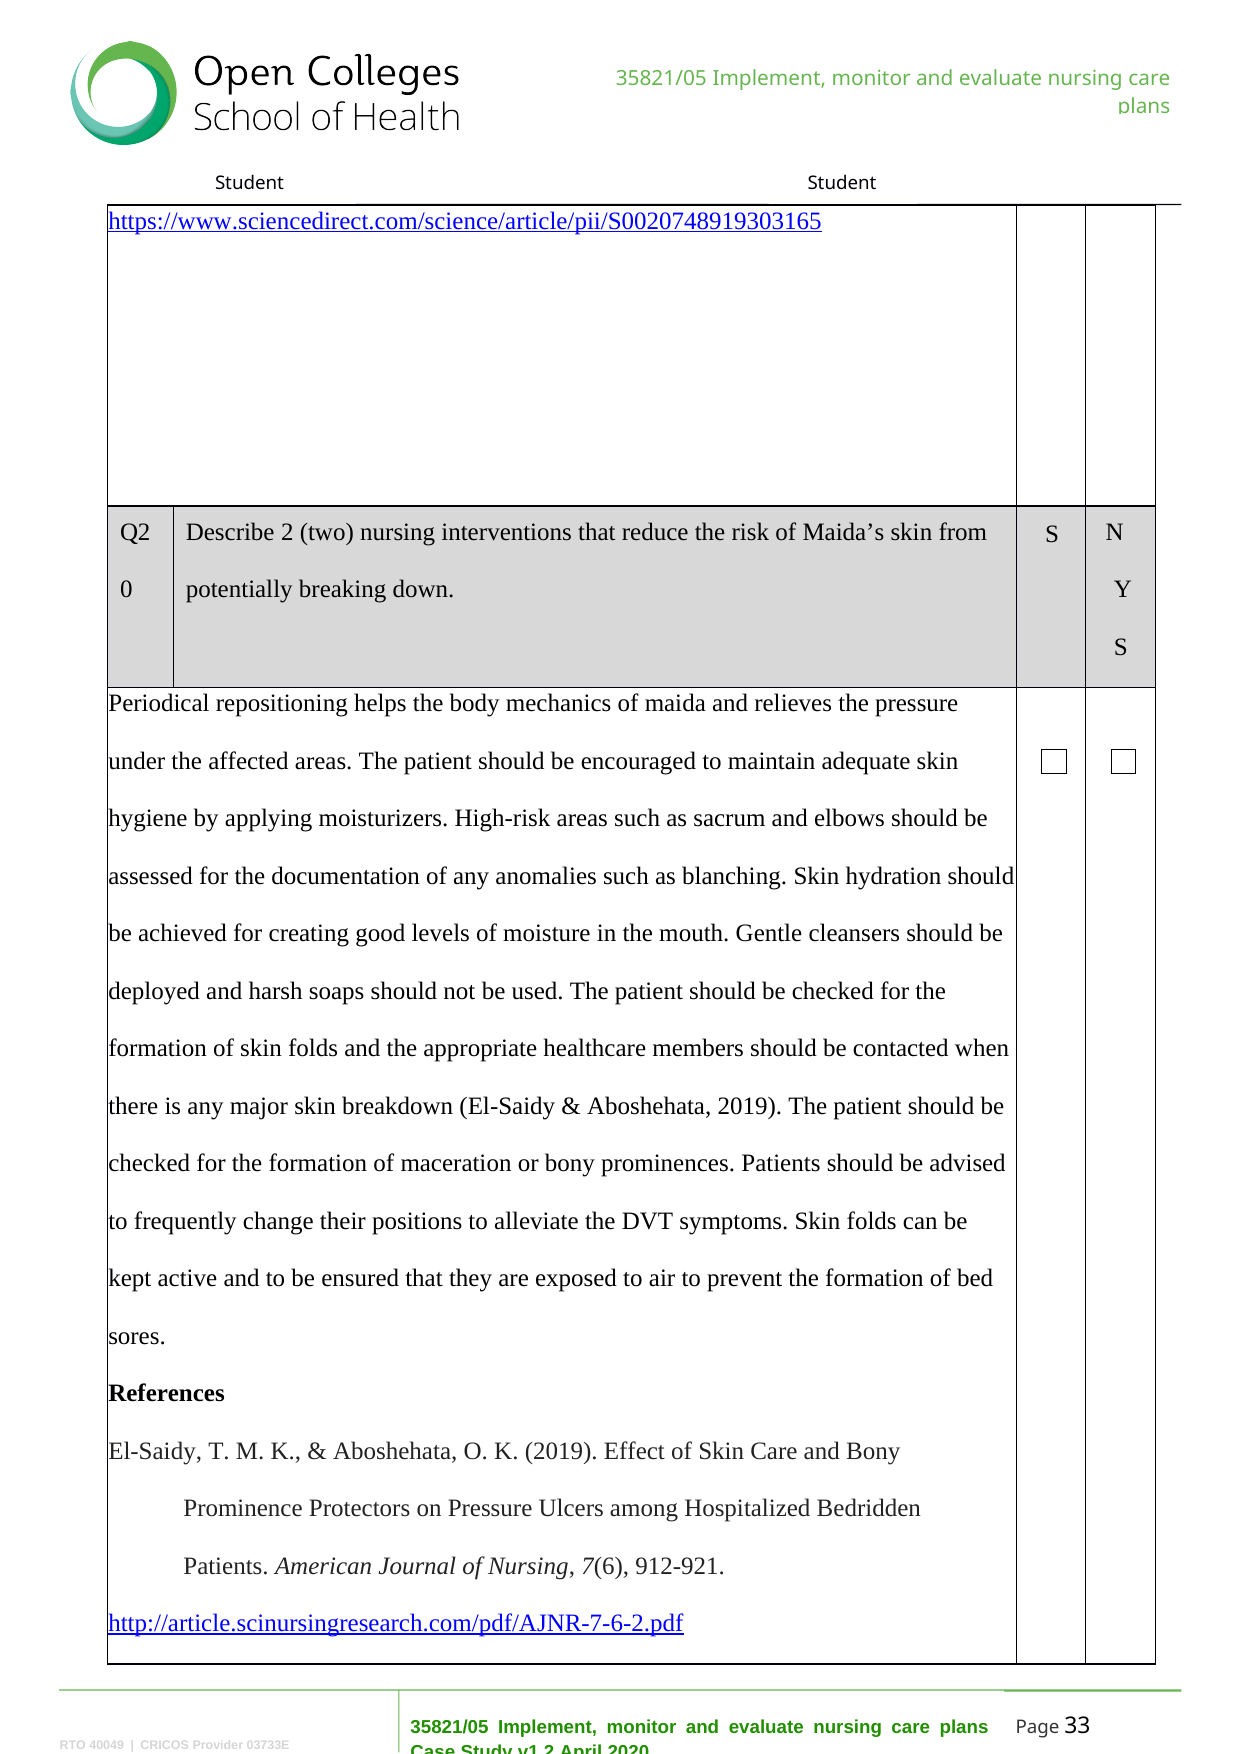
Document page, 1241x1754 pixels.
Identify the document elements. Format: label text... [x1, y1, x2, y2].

table_cell S [1017, 507, 1085, 687]
table_cell NY S [1086, 507, 1155, 687]
table_cell [1017, 206, 1085, 505]
table_cell [1086, 206, 1155, 505]
picture [70, 41, 460, 145]
table_cell [1086, 688, 1155, 1663]
table_cell Q2 0 [108, 507, 173, 687]
table_cell [1017, 688, 1085, 1663]
table_cell Describe 2 (two) nursing interventions that reduce the risk of Maida’s skin from potentially breaking down. [174, 507, 1016, 687]
